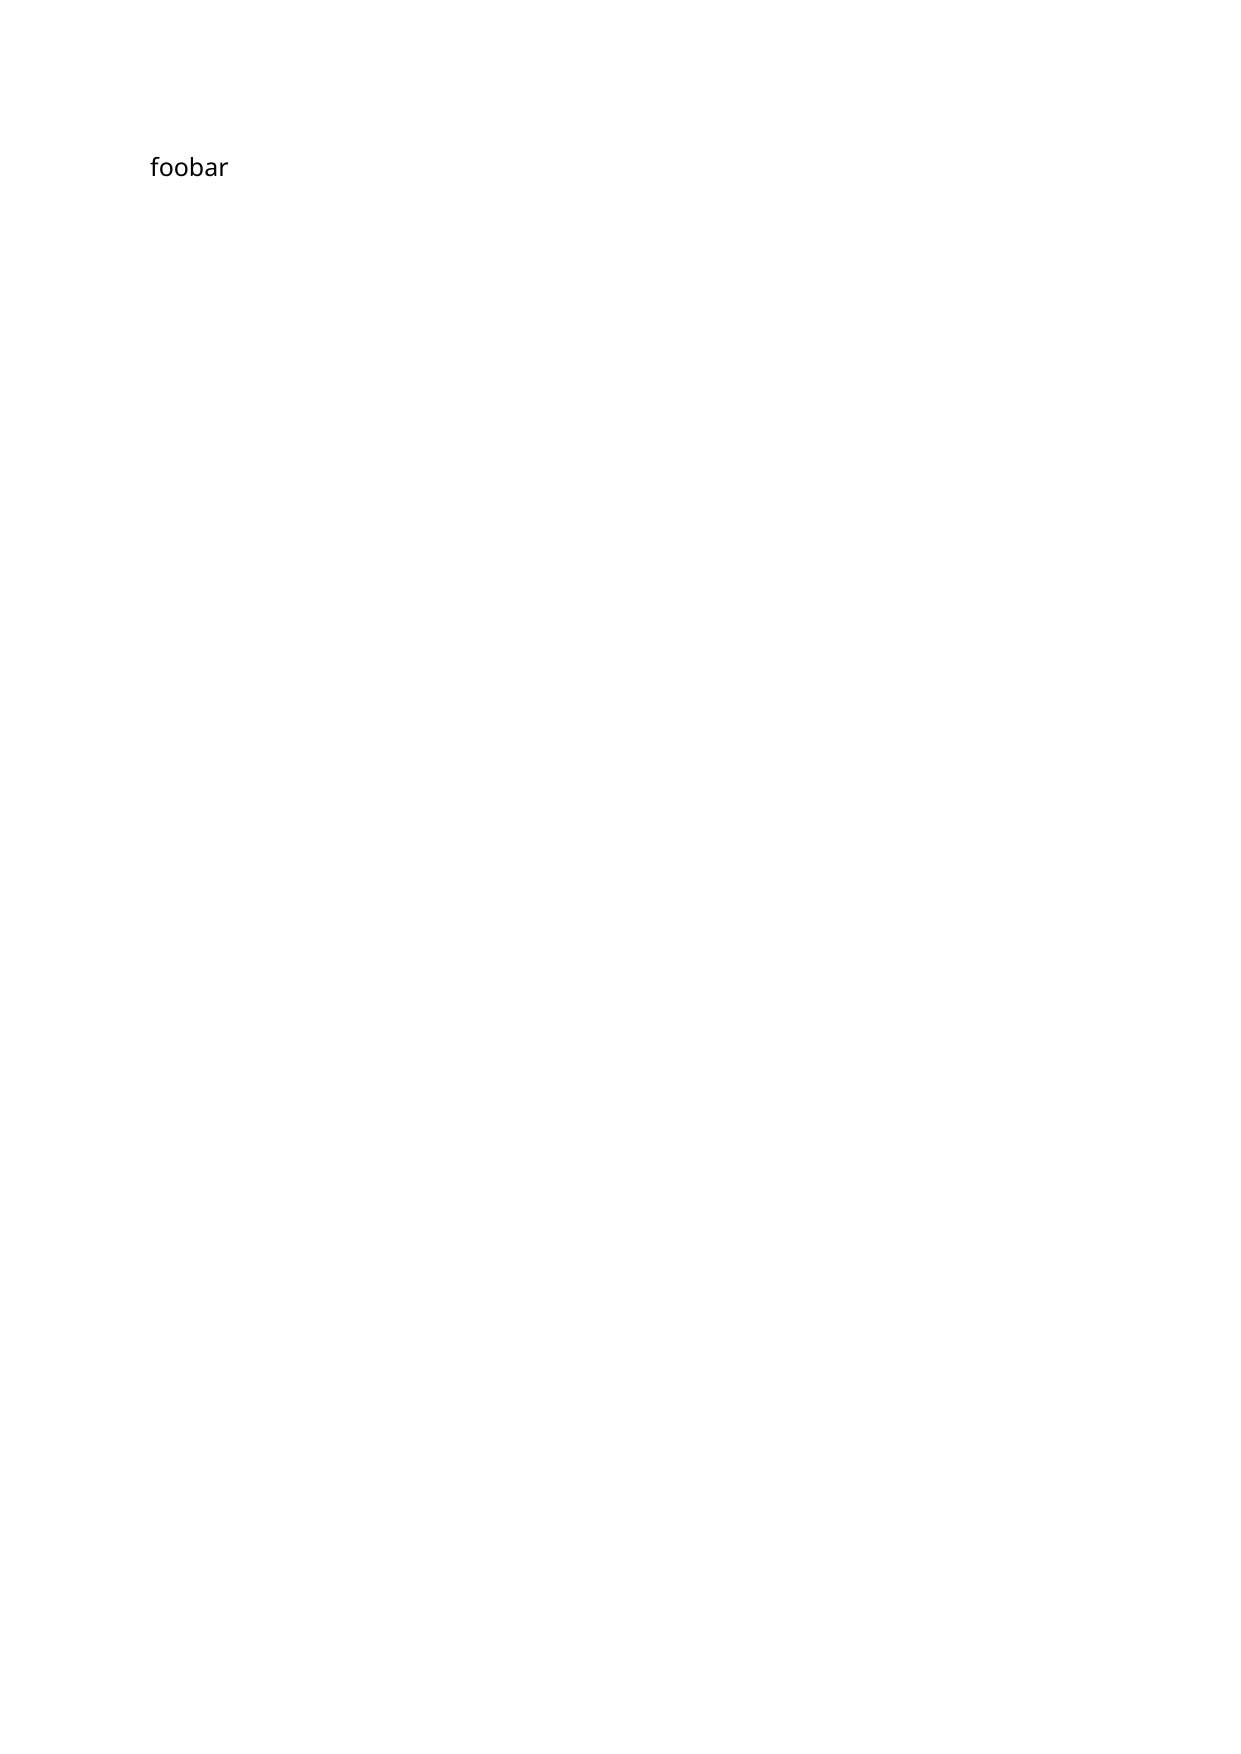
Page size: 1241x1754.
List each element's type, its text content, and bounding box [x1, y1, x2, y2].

text foobar [150, 150, 1090, 184]
